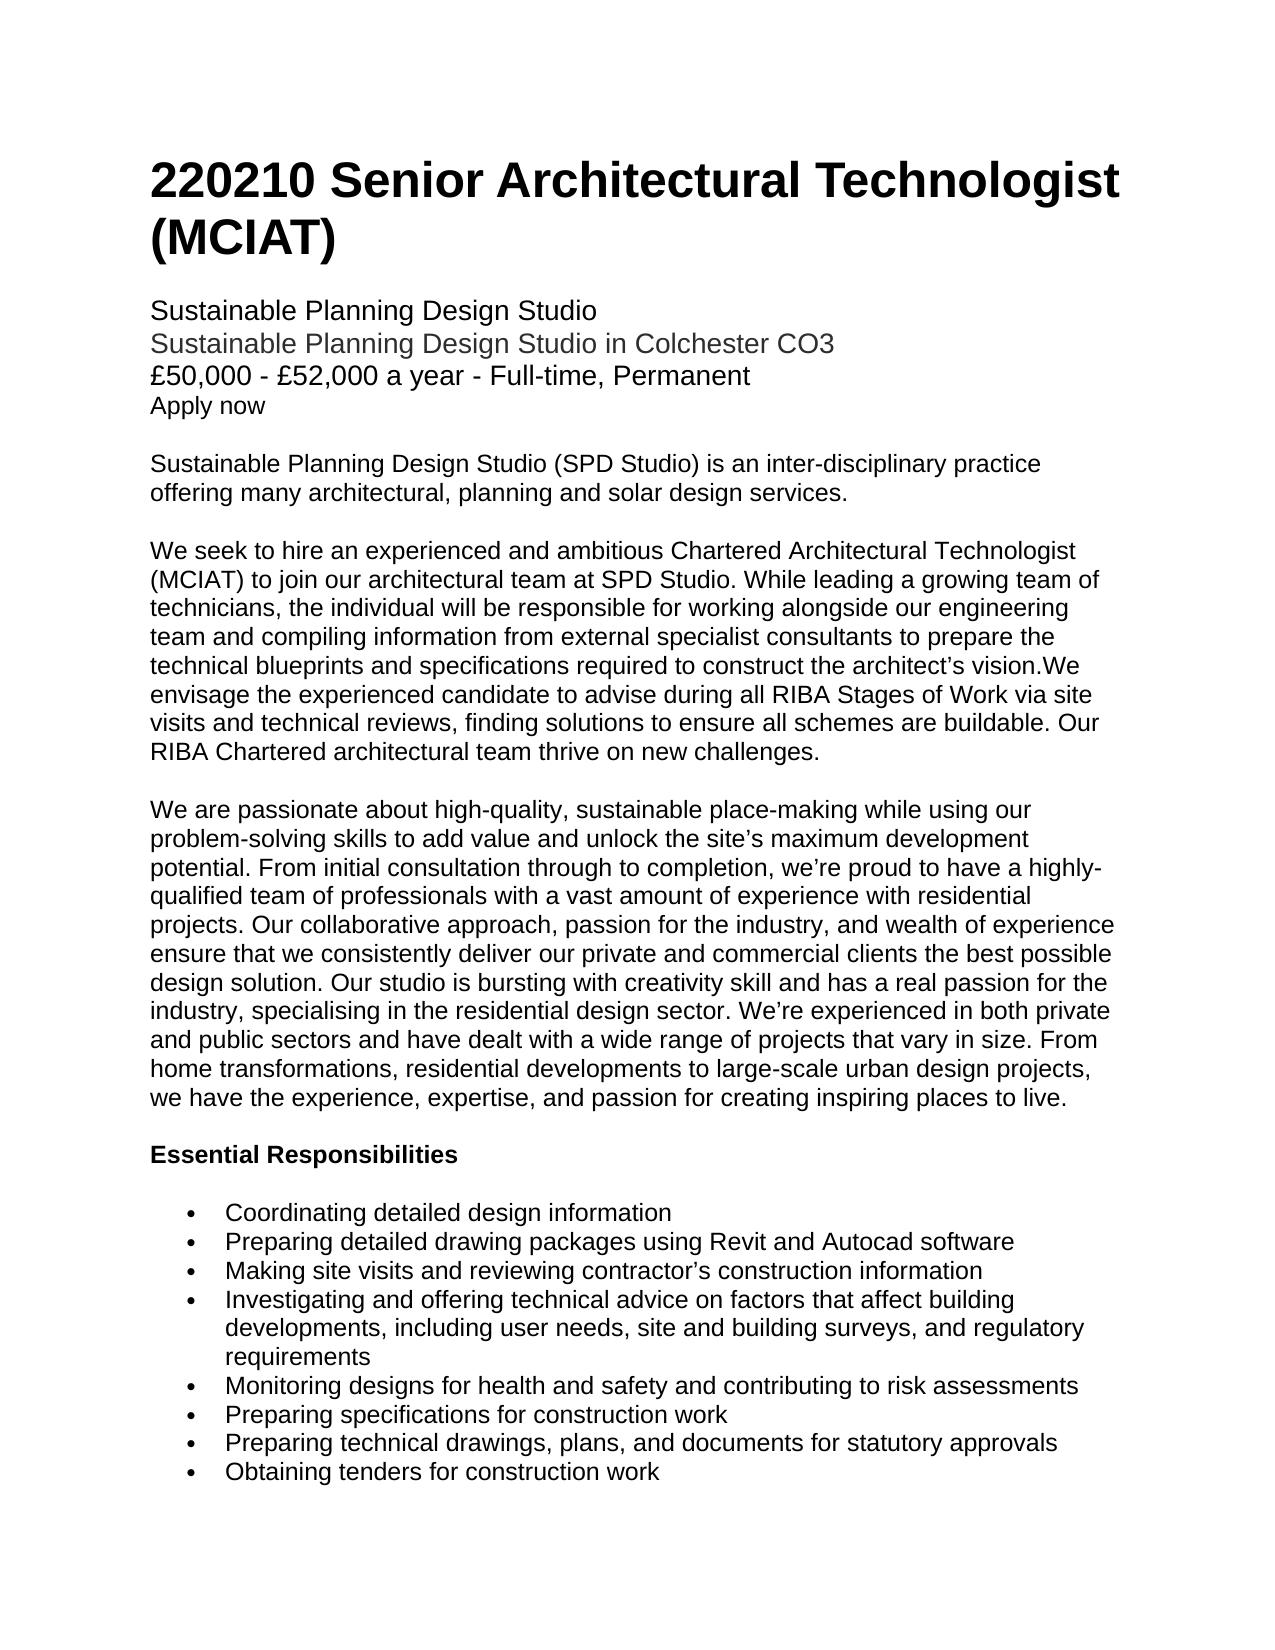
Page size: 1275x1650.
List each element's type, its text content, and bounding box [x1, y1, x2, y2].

text Apply now [150, 391, 1125, 420]
list Investigating and offering technical advice on factors that affect building developments, including user needs, site and building surveys, and regulatory requirements [187, 1285, 1125, 1371]
text Sustainable Planning Design Studio (SPD Studio) is an inter-disciplinary practice offering many architectural, planning and solar design services. [150, 449, 1125, 507]
text We seek to hire an experienced and ambitious Chartered Architectural Technologist (MCIAT) to join our architectural team at SPD Studio. While leading a growing team of technicians, the individual will be responsible for working alongside our engineering team and compiling information from external specialist consultants to prepare the technical blueprints and specifications required to construct the architect’s vision.We envisage the experienced candidate to advise during all RIBA Stages of Work via site visits and technical reviews, finding solutions to ensure all schemes are buildable. Our RIBA Chartered architectural team thrive on new challenges. [150, 536, 1125, 766]
text Sustainable Planning Design Studio in Colchester CO3 [150, 327, 1125, 359]
text £50,000 - £52,000 a year - Full-time, Permanent [150, 359, 1125, 391]
list Preparing specifications for construction work [187, 1400, 1125, 1428]
text 220210 Senior Architectural Technologist (MCIAT) [150, 150, 1125, 265]
list Preparing technical drawings, plans, and documents for statutory approvals [187, 1428, 1125, 1457]
list Making site visits and reviewing contractor’s construction information [187, 1256, 1125, 1285]
text Sustainable Planning Design Studio [150, 294, 1125, 327]
list Coordinating detailed design information [187, 1198, 1125, 1227]
text Essential Responsibilities [150, 1141, 1125, 1169]
list Obtaining tenders for construction work [187, 1457, 1125, 1486]
list Preparing detailed drawing packages using Revit and Autocad software [187, 1227, 1125, 1256]
list Monitoring designs for health and safety and contributing to risk assessments [187, 1371, 1125, 1400]
text We are passionate about high-quality, sustainable place-making while using our problem-solving skills to add value and unlock the site’s maximum development potential. From initial consultation through to completion, we’re proud to have a highly-qualified team of professionals with a vast amount of experience with residential projects. Our collaborative approach, passion for the industry, and wealth of experience ensure that we consistently deliver our private and commercial clients the best possible design solution. Our studio is bursting with creativity skill and has a real passion for the industry, specialising in the residential design sector. We’re experienced in both private and public sectors and have dealt with a wide range of projects that vary in size. From home transformations, residential developments to large-scale urban design projects, we have the experience, expertise, and passion for creating inspiring places to live. [150, 795, 1125, 1111]
